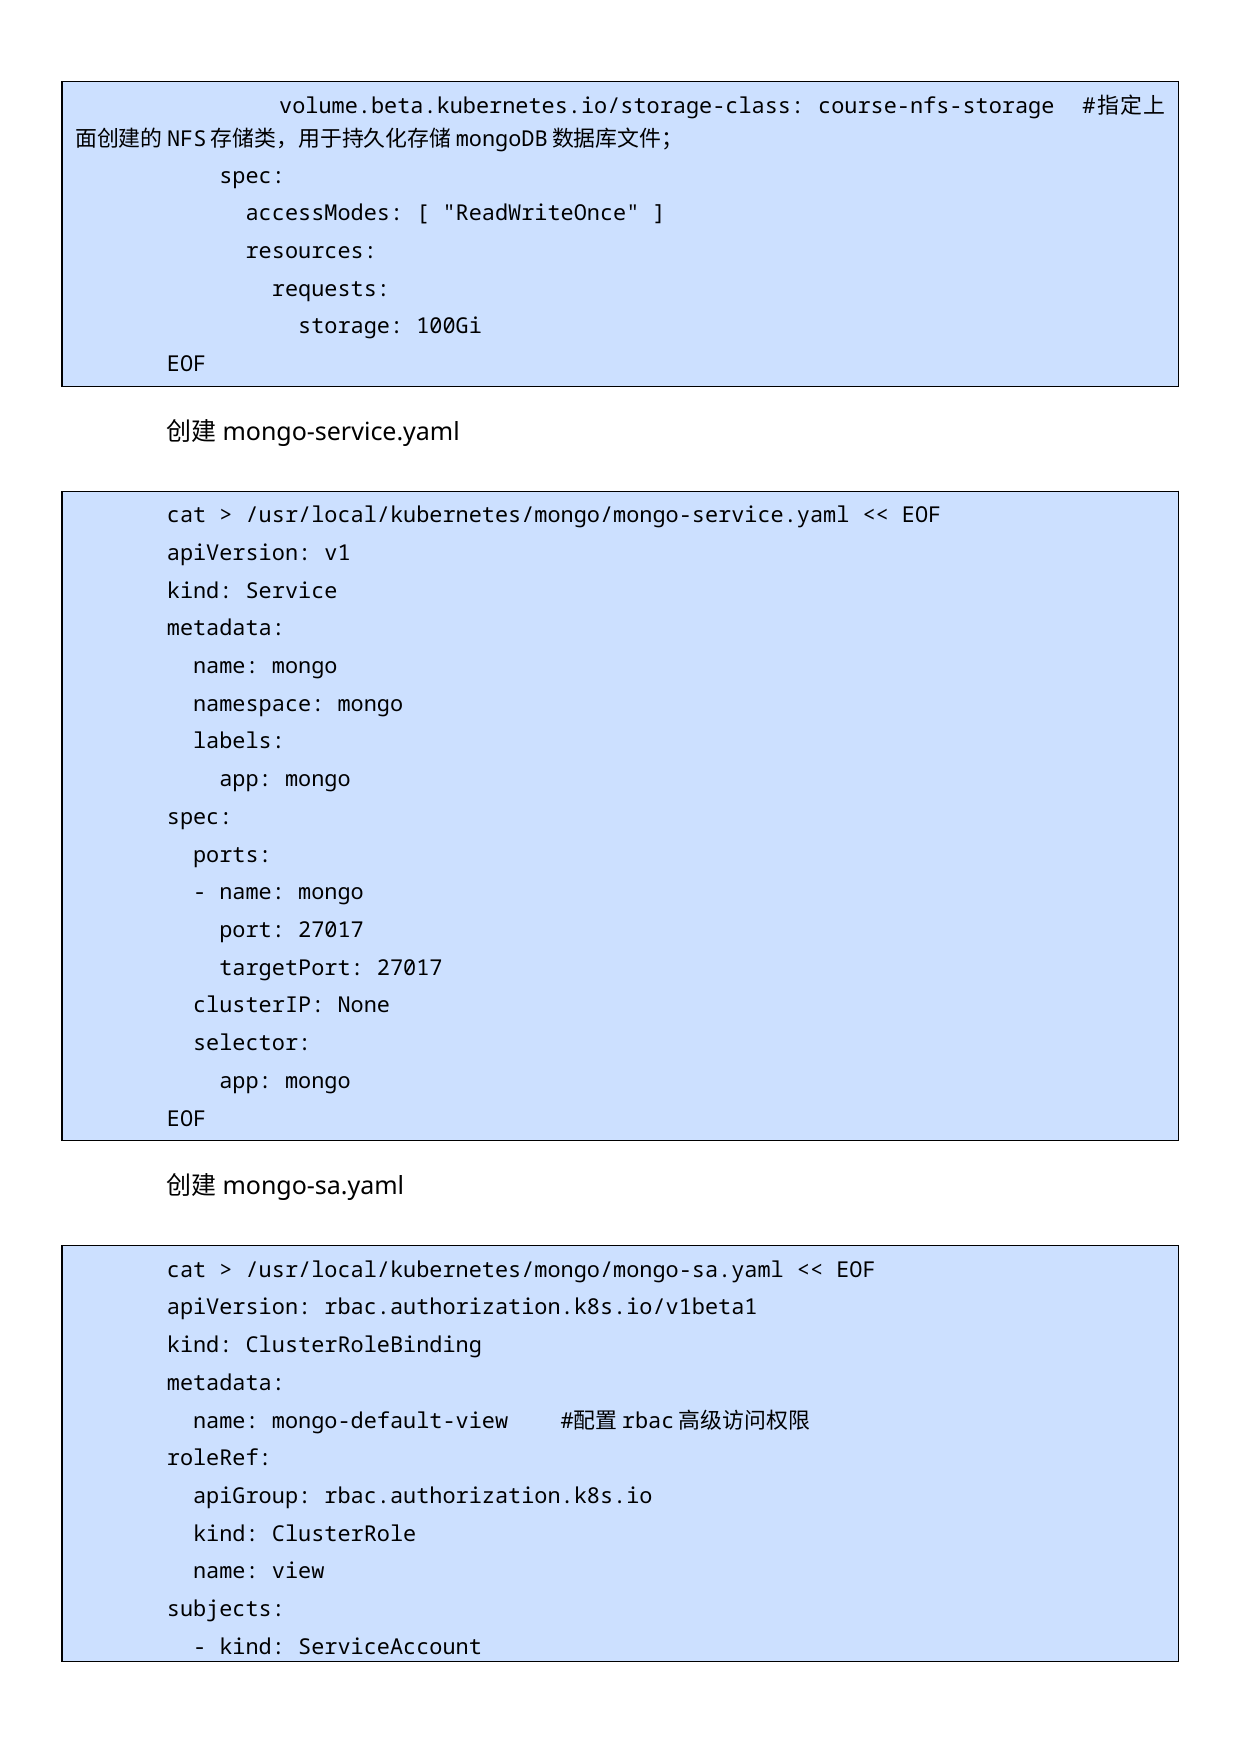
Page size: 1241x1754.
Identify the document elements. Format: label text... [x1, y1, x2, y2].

text ports: [63, 830, 1178, 868]
subtitle 创建 mongo-service.yaml [75, 397, 1165, 462]
text accessModes: [ "ReadWriteOnce" ] [63, 189, 1178, 226]
text cat > /usr/local/kubernetes/mongo/mongo-service.yaml << EOF [63, 492, 1178, 528]
subtitle 创建 mongo-sa.yaml [75, 1151, 1165, 1216]
text targetPort: 27017 [63, 943, 1178, 981]
text resources: [63, 226, 1178, 264]
text spec: [63, 792, 1178, 830]
text subjects: [63, 1584, 1178, 1622]
text port: 27017 [63, 905, 1178, 943]
text kind: ClusterRoleBinding [63, 1320, 1178, 1358]
text volume.beta.kubernetes.io/storage-class: course-nfs-storage #指定上面创建的NFS存储类，用于持久化存储mongoDB数据库文件； [63, 82, 1178, 151]
text apiVersion: v1 [63, 528, 1178, 566]
text kind: Service [63, 566, 1178, 604]
text app: mongo [63, 754, 1178, 792]
text metadata: [63, 1358, 1178, 1396]
text EOF [63, 339, 1178, 386]
text app: mongo [63, 1056, 1178, 1094]
text clusterIP: None [63, 981, 1178, 1018]
text name: mongo [63, 641, 1178, 679]
text spec: [63, 151, 1178, 189]
text metadata: [63, 604, 1178, 641]
text cat > /usr/local/kubernetes/mongo/mongo-sa.yaml << EOF [63, 1246, 1178, 1283]
text EOF [63, 1094, 1178, 1140]
text - name: mongo [63, 868, 1178, 905]
text name: mongo-default-view #配置rbac高级访问权限 [63, 1396, 1178, 1433]
text requests: [63, 264, 1178, 302]
text labels: [63, 717, 1178, 754]
text namespace: mongo [63, 679, 1178, 717]
text storage: 100Gi [63, 302, 1178, 339]
text - kind: ServiceAccount [63, 1622, 1178, 1661]
text apiGroup: rbac.authorization.k8s.io [63, 1471, 1178, 1509]
text name: view [63, 1547, 1178, 1584]
text apiVersion: rbac.authorization.k8s.io/v1beta1 [63, 1283, 1178, 1320]
text roleRef: [63, 1433, 1178, 1471]
text kind: ClusterRole [63, 1509, 1178, 1547]
text selector: [63, 1018, 1178, 1056]
